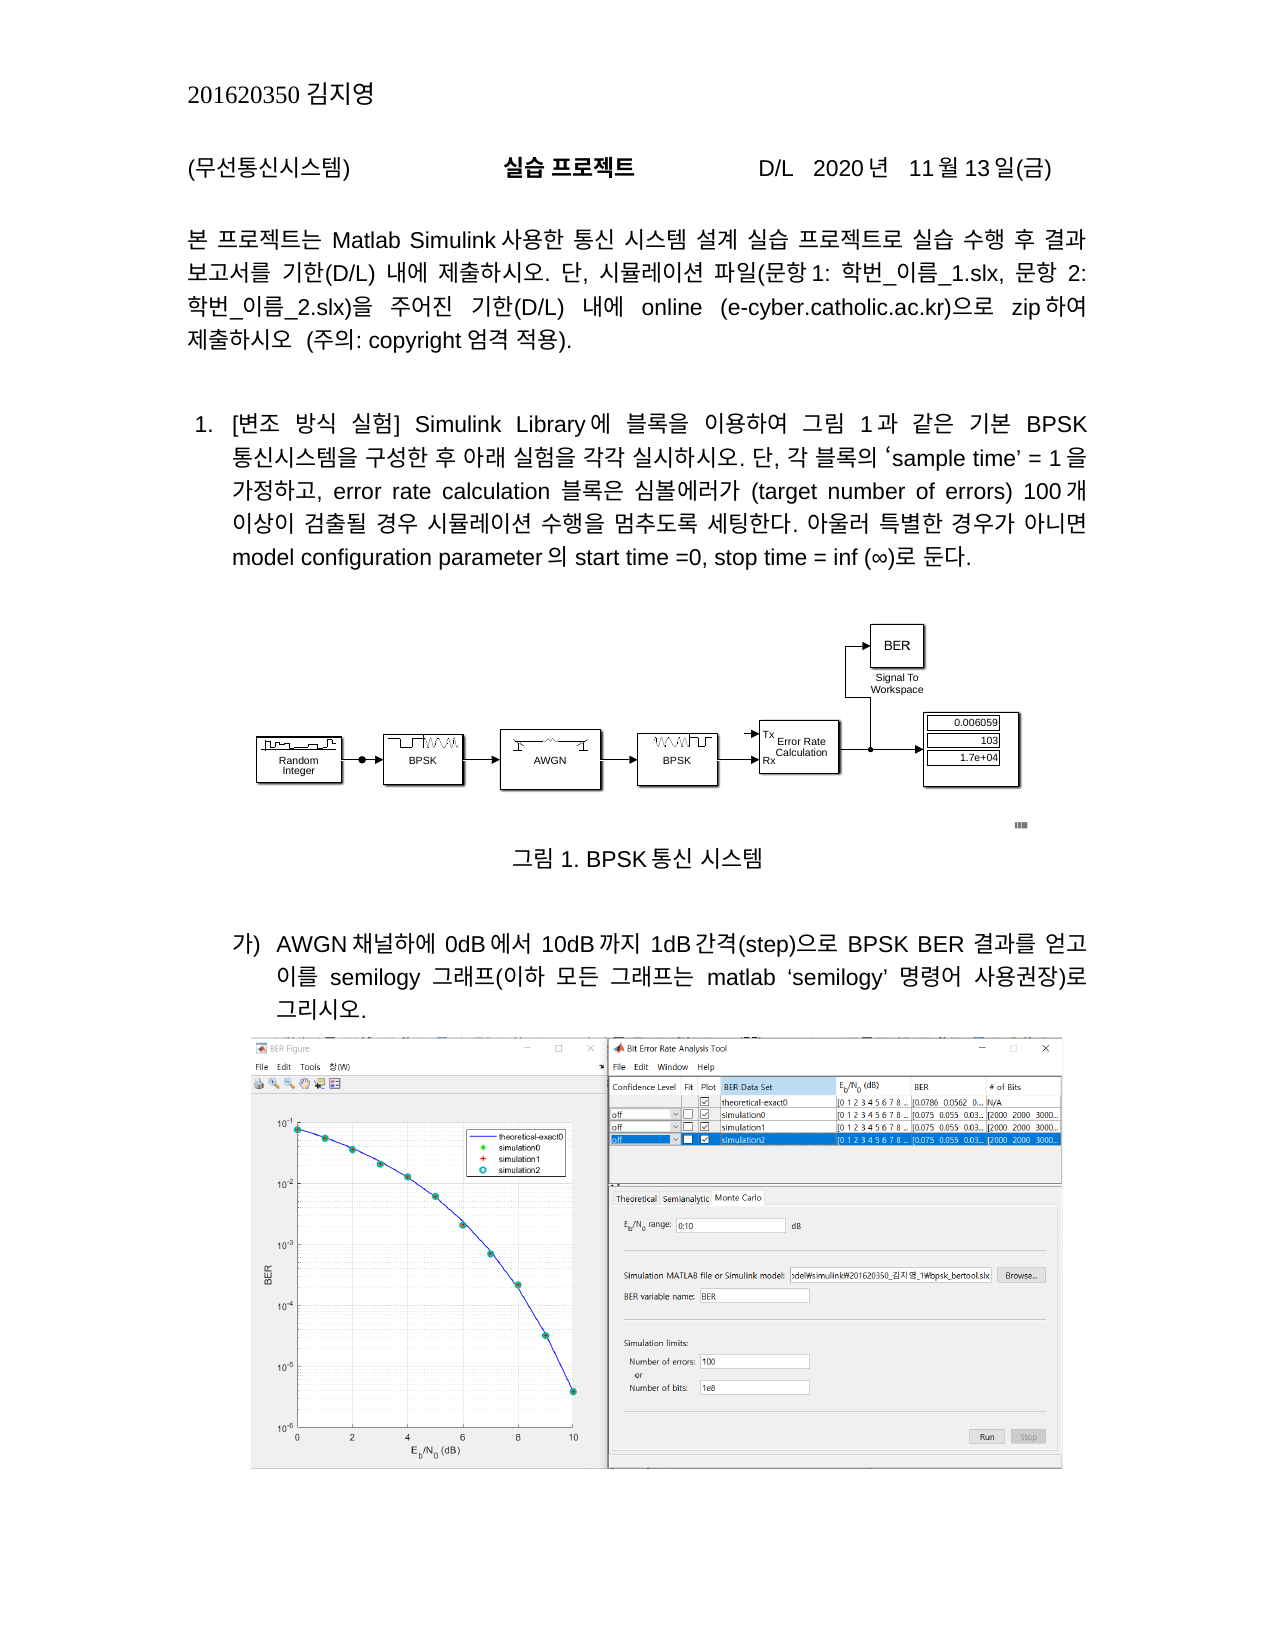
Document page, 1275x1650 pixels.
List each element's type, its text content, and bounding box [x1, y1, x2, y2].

text 본 프로젝트는 Matlab Simulink사용한 통신 시스템 설계 실습 프로젝트로 실습 수행 후 결과 보고서를 기한(D/L) 내에 제출하시오. 단, 시뮬레이션 파일(문항1: 학번_이름_1.slx, 문항 2: 학번_이름_2.slx)을 주어진 기한(D/L) 내에 online (e-cyber.catholic.ac.kr)으로 zip하여 제출하시오 (주의: copyright 엄격 적용). [187, 222, 1087, 355]
picture [251, 1037, 1063, 1469]
text (무선통신시스템) 실습 프로젝트 D/L 2020년 11월13일(금) [187, 150, 1087, 183]
list AWGN채널하에 0dB에서 10dB까지 1dB간격(step)으로 BPSK BER 결과를 얻고 이를 semilogy 그래프(이하 모든 그래프는 matlab ‘semilogy’ 명령어 사용권장)로 그리시오. [232, 926, 1087, 1025]
text 그림 1. BPSK통신 시스템 [187, 841, 1087, 874]
list [변조 방식 실험] Simulink Library에 블록을 이용하여 그림 1과 같은 기본 BPSK 통신시스템을 구성한 후 아래 실험을 각각 실시하시오. 단, 각 블록의 ‘sample time’ = 1을 가정하고, error rate calculation 블록은 심볼에러가 (target number of errors) 100개 이상이 검출될 경우 시뮬레이션 수행을 멈추도록 세팅한다. 아울러 특별한 경우가 아니면model configuration parameter의 start time =0, stop time = inf (∞)로 둔다. [194, 406, 1087, 572]
